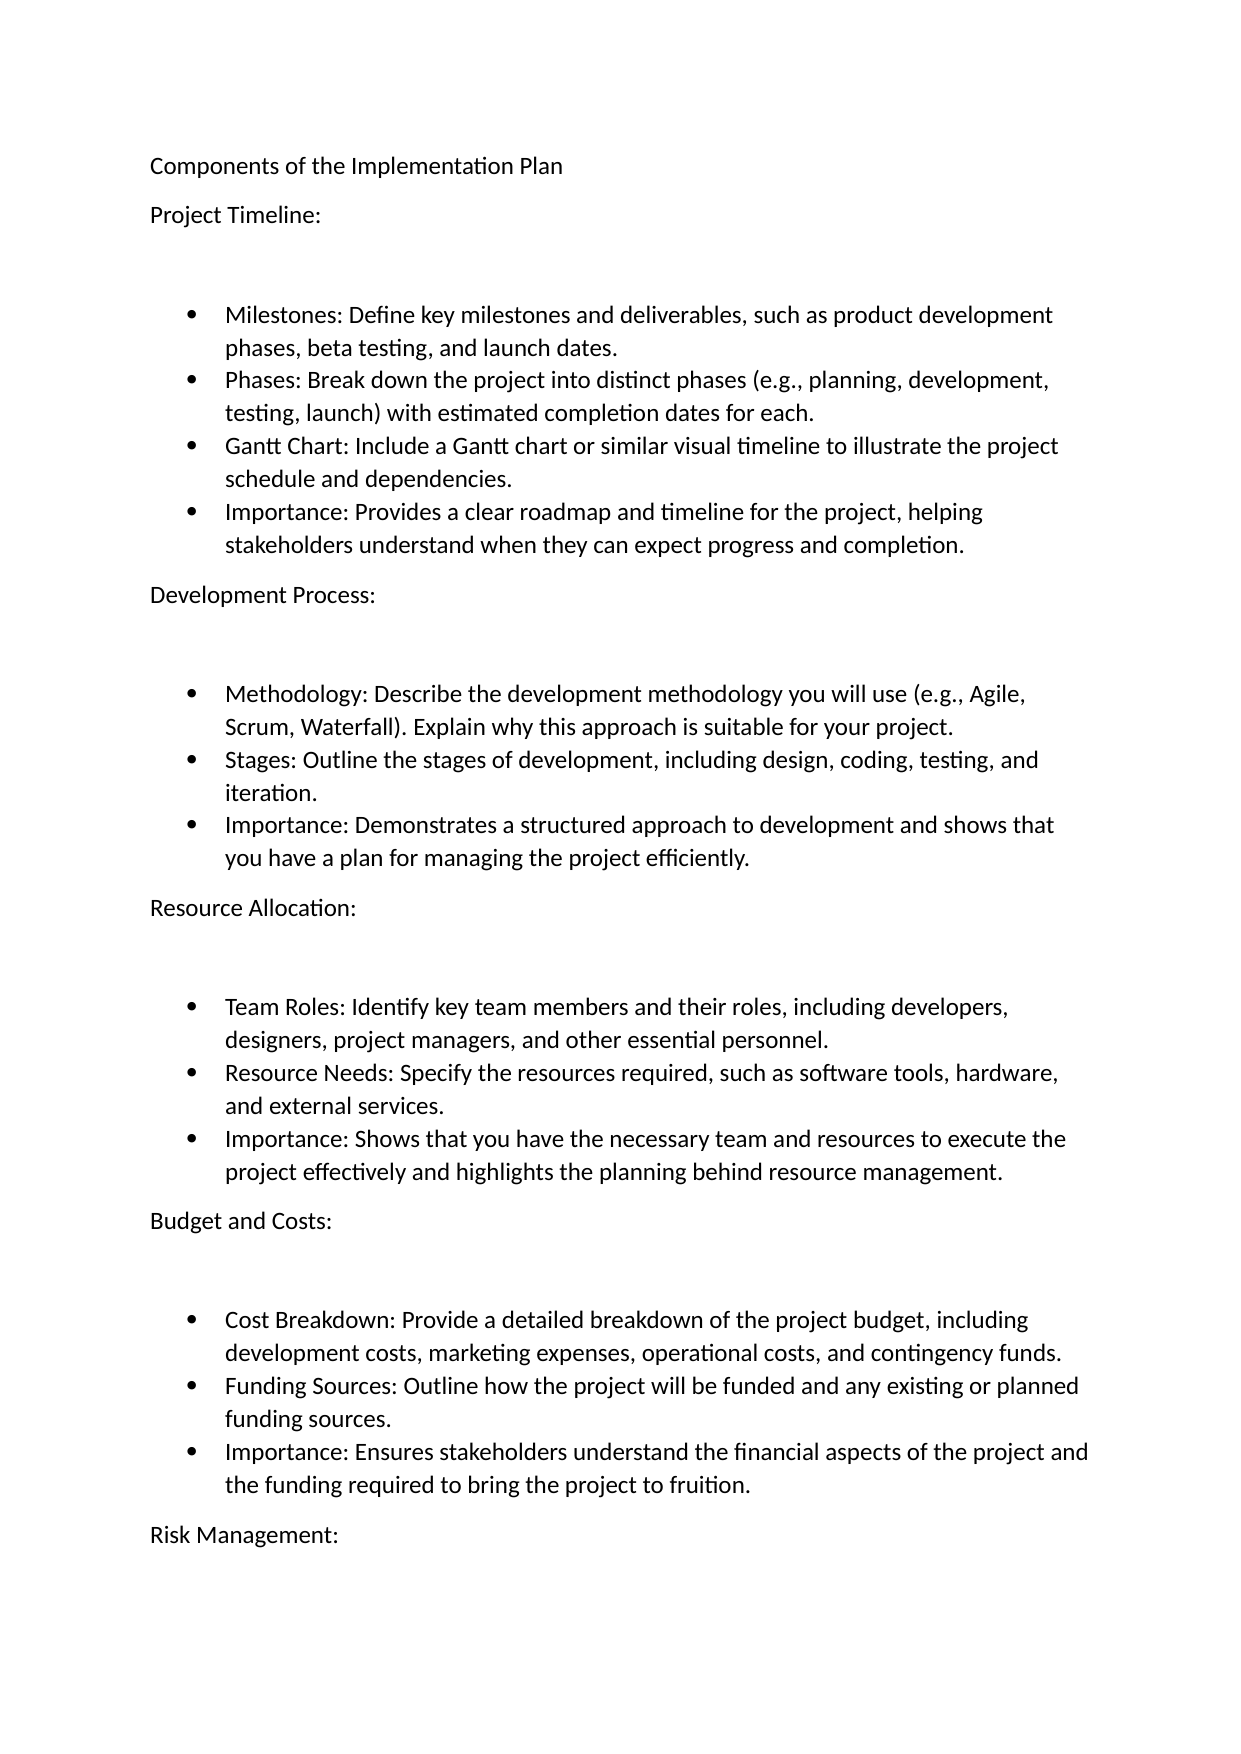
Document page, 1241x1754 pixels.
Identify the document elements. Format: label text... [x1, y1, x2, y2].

list Stages: Outline the stages of development, including design, coding, testing, and iteration. [187, 744, 1090, 807]
text Components of the Implementation Plan [150, 150, 1090, 181]
text Budget and Costs: [150, 1205, 1090, 1236]
list Milestones: Define key milestones and deliverables, such as product development phases, beta testing, and launch dates. [187, 299, 1090, 362]
text Development Process: [150, 579, 1090, 609]
list Methodology: Describe the development methodology you will use (e.g., Agile, Scrum, Waterfall). Explain why this approach is suitable for your project. [187, 678, 1090, 741]
list Cost Breakdown: Provide a detailed breakdown of the project budget, including development costs, marketing expenses, operational costs, and contingency funds. [187, 1304, 1090, 1368]
list Importance: Ensures stakeholders understand the financial aspects of the project and the funding required to bring the project to fruition. [187, 1436, 1090, 1500]
list Resource Needs: Specify the resources required, such as software tools, hardware, and external services. [187, 1057, 1090, 1121]
list Importance: Provides a clear roadmap and timeline for the project, helping stakeholders understand when they can expect progress and completion. [187, 496, 1090, 560]
text Project Timeline: [150, 199, 1090, 230]
text Resource Allocation: [150, 892, 1090, 923]
list Gantt Chart: Include a Gantt chart or similar visual timeline to illustrate the project schedule and dependencies. [187, 430, 1090, 494]
list Phases: Break down the project into distinct phases (e.g., planning, development, testing, launch) with estimated completion dates for each. [187, 364, 1090, 428]
list Team Roles: Identify key team members and their roles, including developers, designers, project managers, and other essential personnel. [187, 991, 1090, 1055]
list Importance: Shows that you have the necessary team and resources to execute the project effectively and highlights the planning behind resource management. [187, 1123, 1090, 1186]
list Importance: Demonstrates a structured approach to development and shows that you have a plan for managing the project efficiently. [187, 809, 1090, 873]
list Funding Sources: Outline how the project will be funded and any existing or planned funding sources. [187, 1370, 1090, 1434]
text Risk Management: [150, 1519, 1090, 1549]
